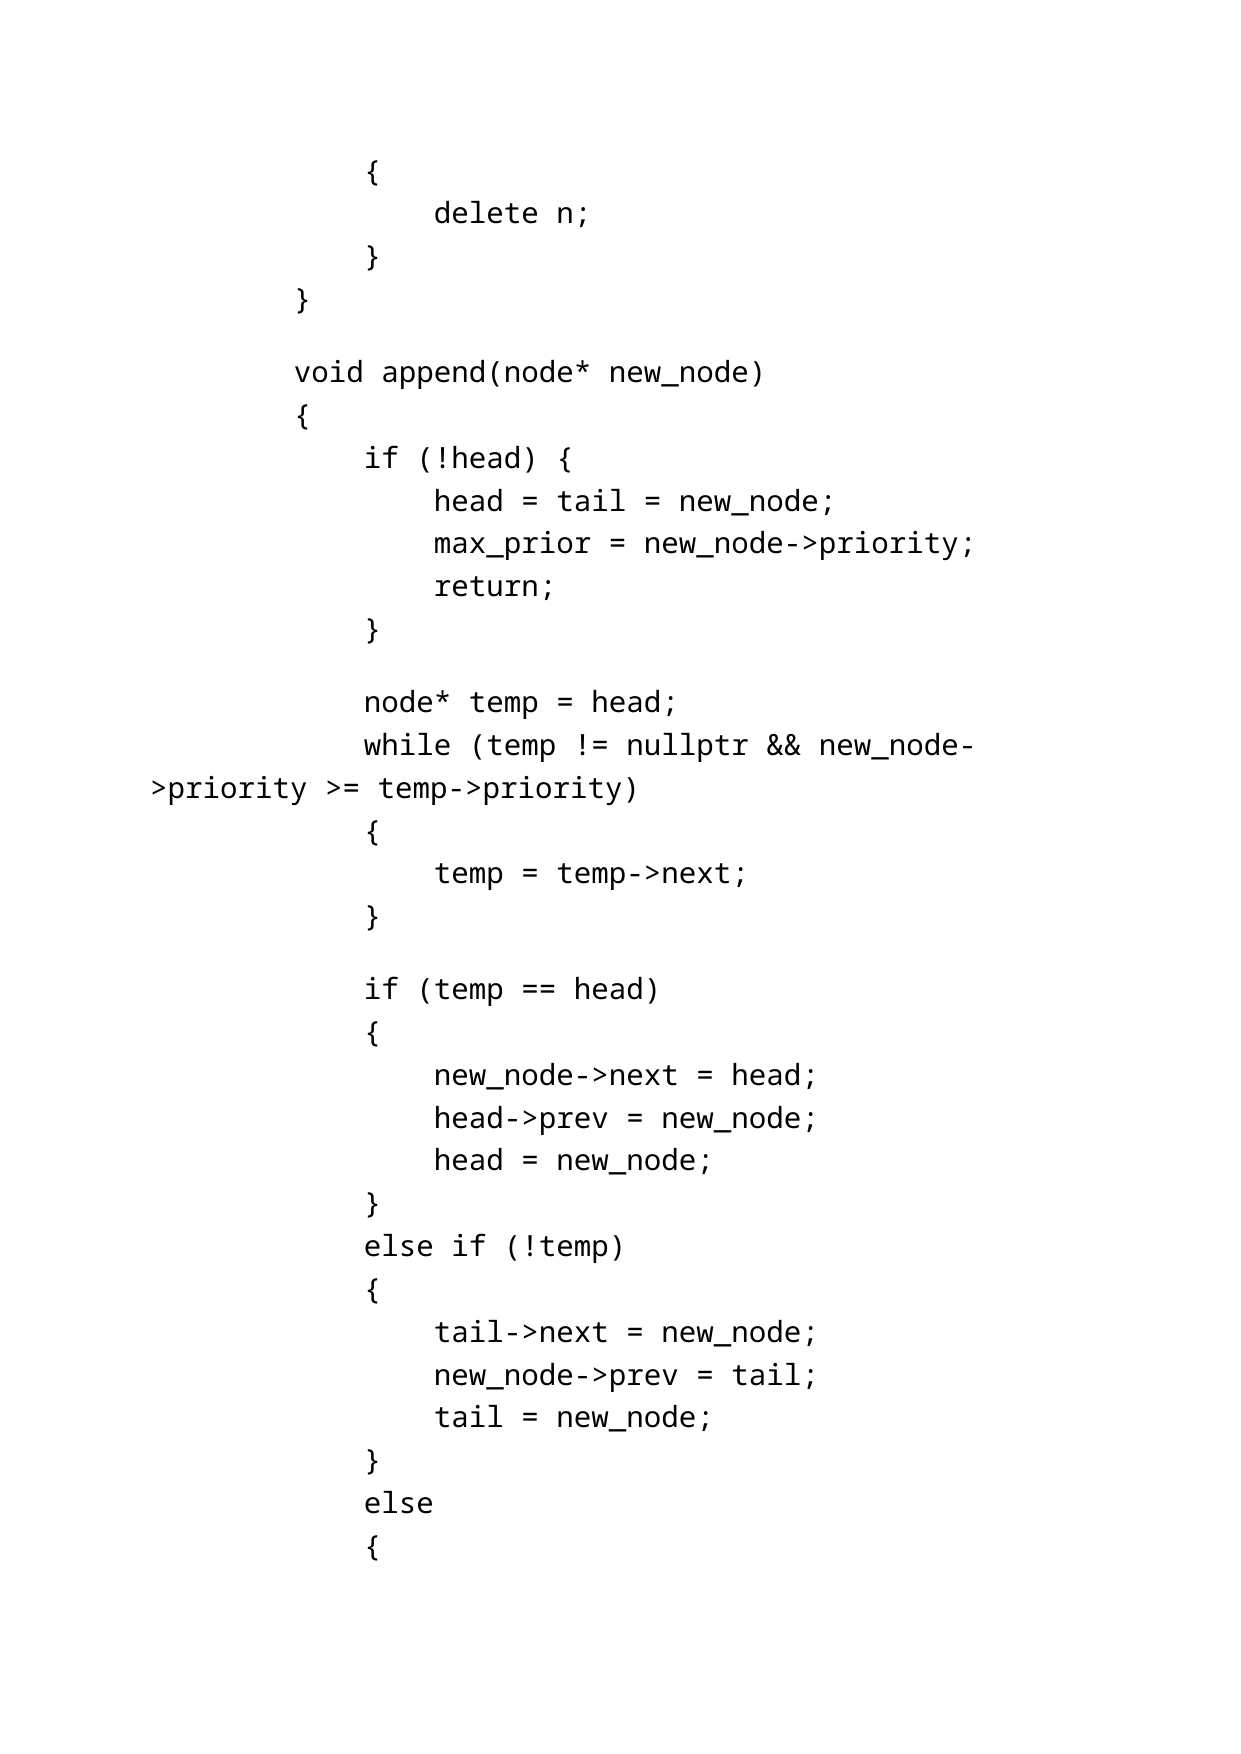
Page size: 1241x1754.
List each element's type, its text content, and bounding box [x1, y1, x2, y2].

text while (temp != nullptr && new_node->priority >= temp->priority) [150, 724, 1090, 807]
text { [150, 394, 1090, 434]
text temp = temp->next; [150, 853, 1090, 892]
text max_prior = new_node->priority; [150, 523, 1090, 562]
text new_node->next = head; [150, 1054, 1090, 1094]
text else [150, 1482, 1090, 1522]
text { [150, 1525, 1090, 1565]
text } [150, 1182, 1090, 1222]
text } [150, 1439, 1090, 1479]
text head->prev = new_node; [150, 1097, 1090, 1137]
text } [150, 895, 1090, 935]
text tail->next = new_node; [150, 1311, 1090, 1351]
text void append(node* new_node) [150, 351, 1090, 391]
text node* temp = head; [150, 681, 1090, 721]
text if (temp == head) [150, 968, 1090, 1008]
text } [150, 608, 1090, 648]
text { [150, 150, 1090, 190]
text head = new_node; [150, 1140, 1090, 1179]
text { [150, 1011, 1090, 1051]
text new_node->prev = tail; [150, 1354, 1090, 1393]
text return; [150, 566, 1090, 605]
text { [150, 1268, 1090, 1308]
text tail = new_node; [150, 1397, 1090, 1436]
text else if (!temp) [150, 1225, 1090, 1265]
text delete n; [150, 193, 1090, 232]
text head = tail = new_node; [150, 480, 1090, 519]
text if (!head) { [150, 437, 1090, 477]
text } [150, 236, 1090, 275]
text { [150, 810, 1090, 849]
text } [150, 278, 1090, 318]
